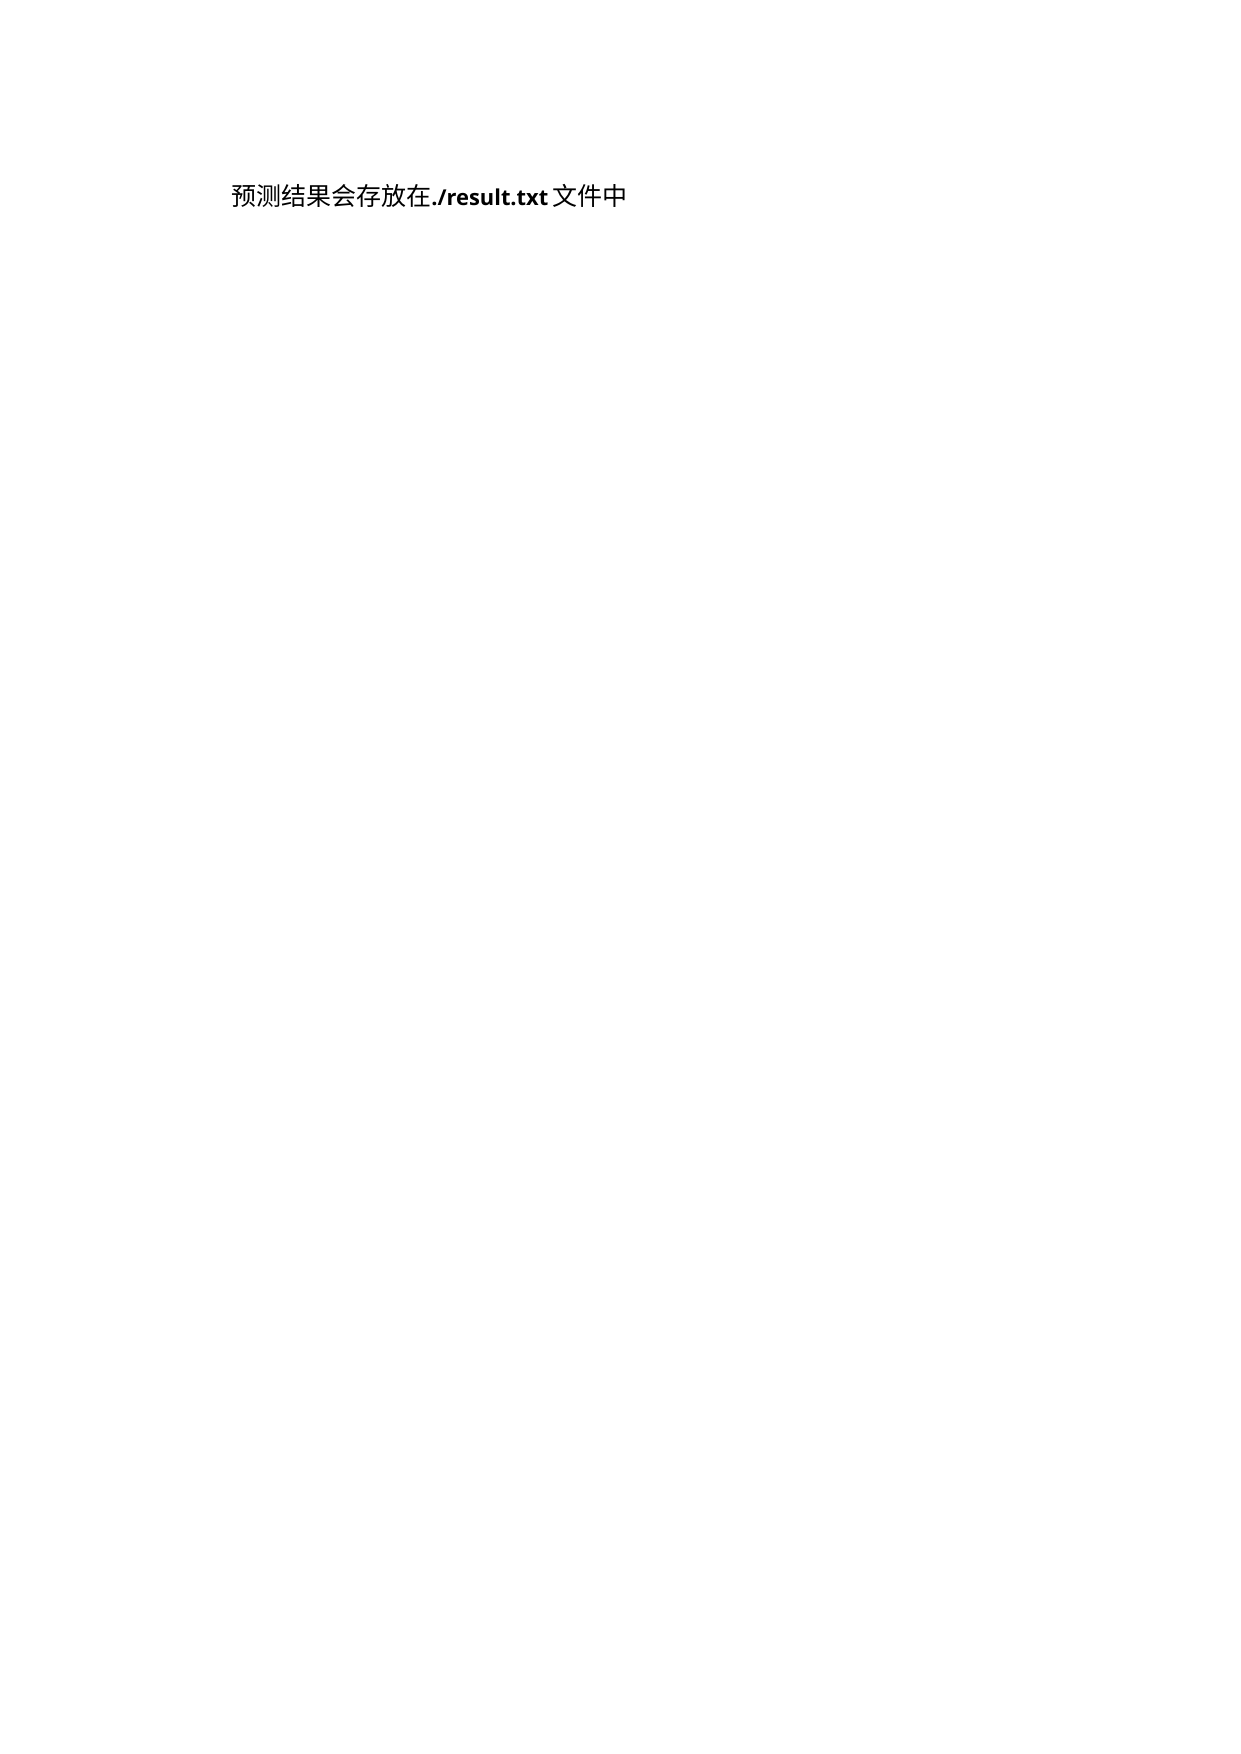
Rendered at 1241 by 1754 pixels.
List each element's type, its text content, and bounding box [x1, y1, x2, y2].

text 预测结果会存放在./result.txt文件中 [231, 162, 1053, 227]
